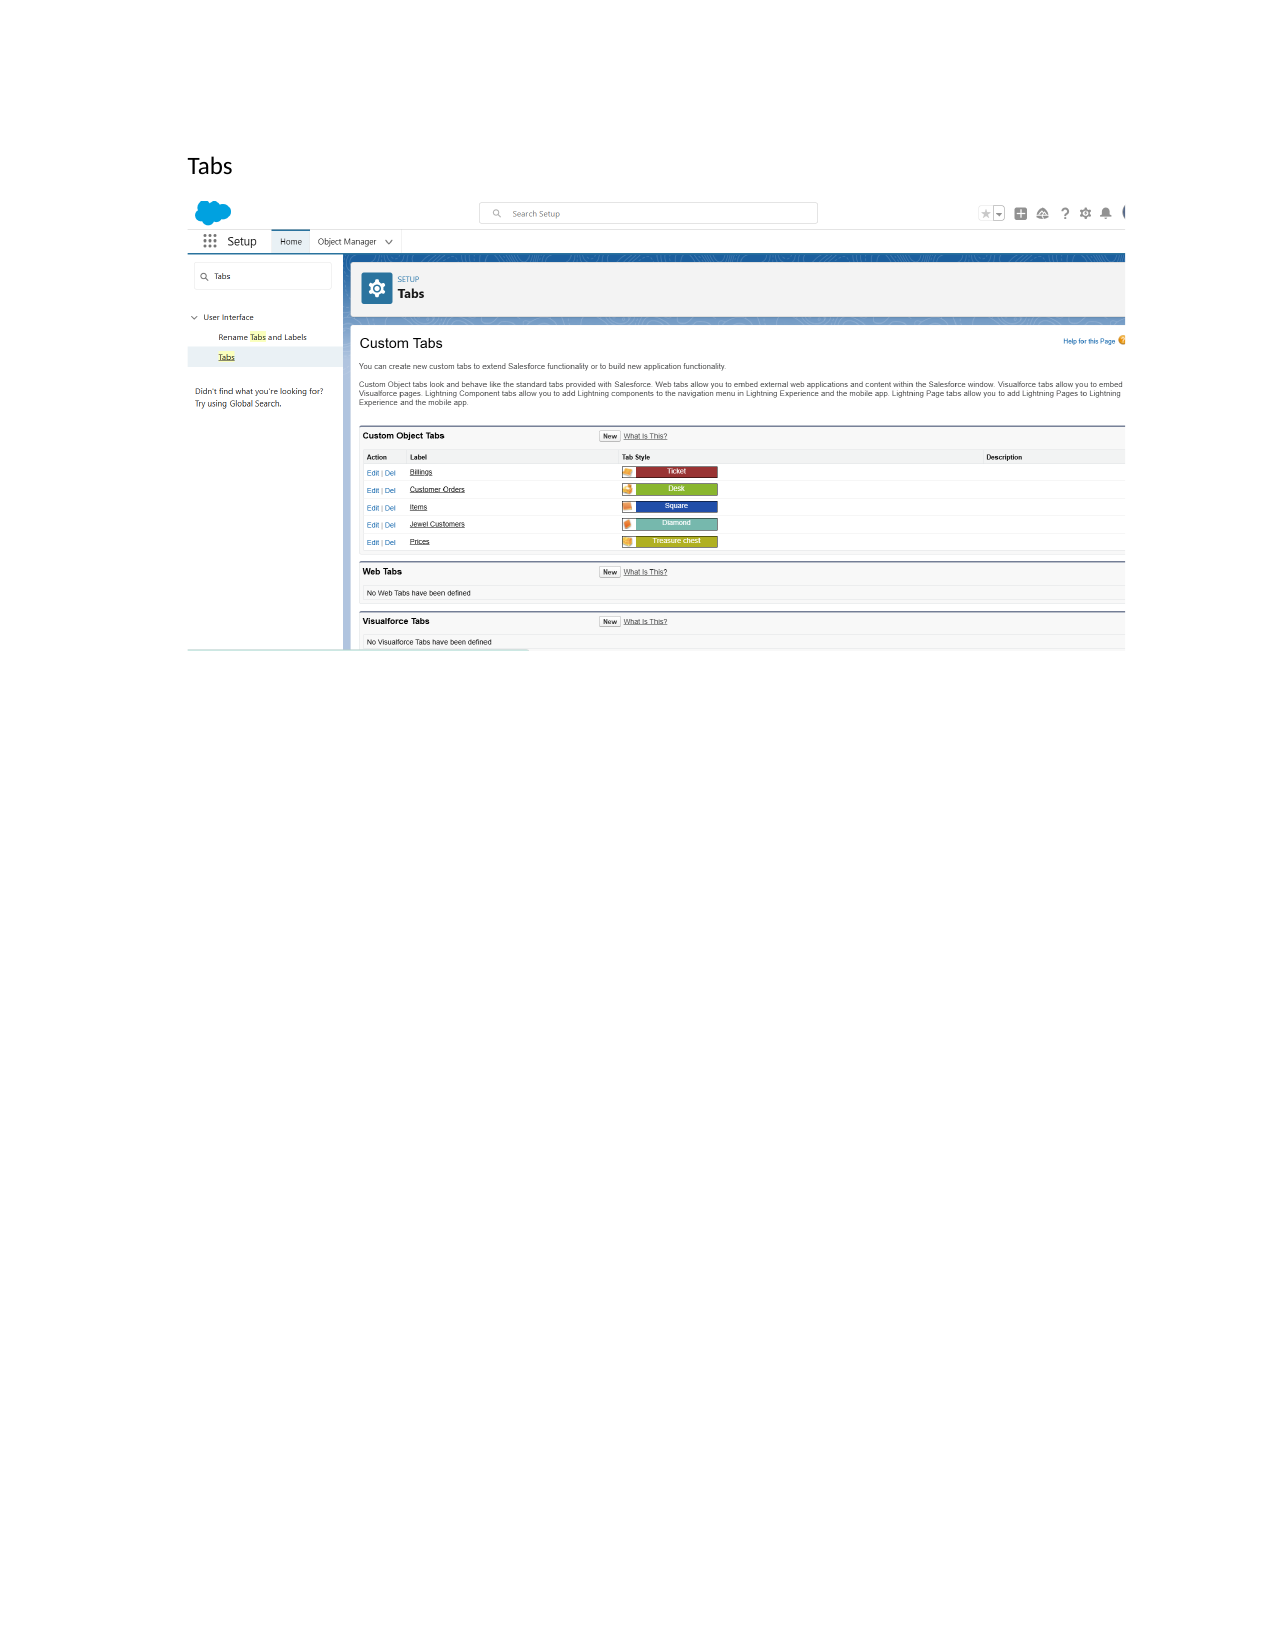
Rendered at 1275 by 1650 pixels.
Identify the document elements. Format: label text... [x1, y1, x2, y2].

picture [187, 201, 1125, 651]
text Tabs [187, 150, 1125, 181]
